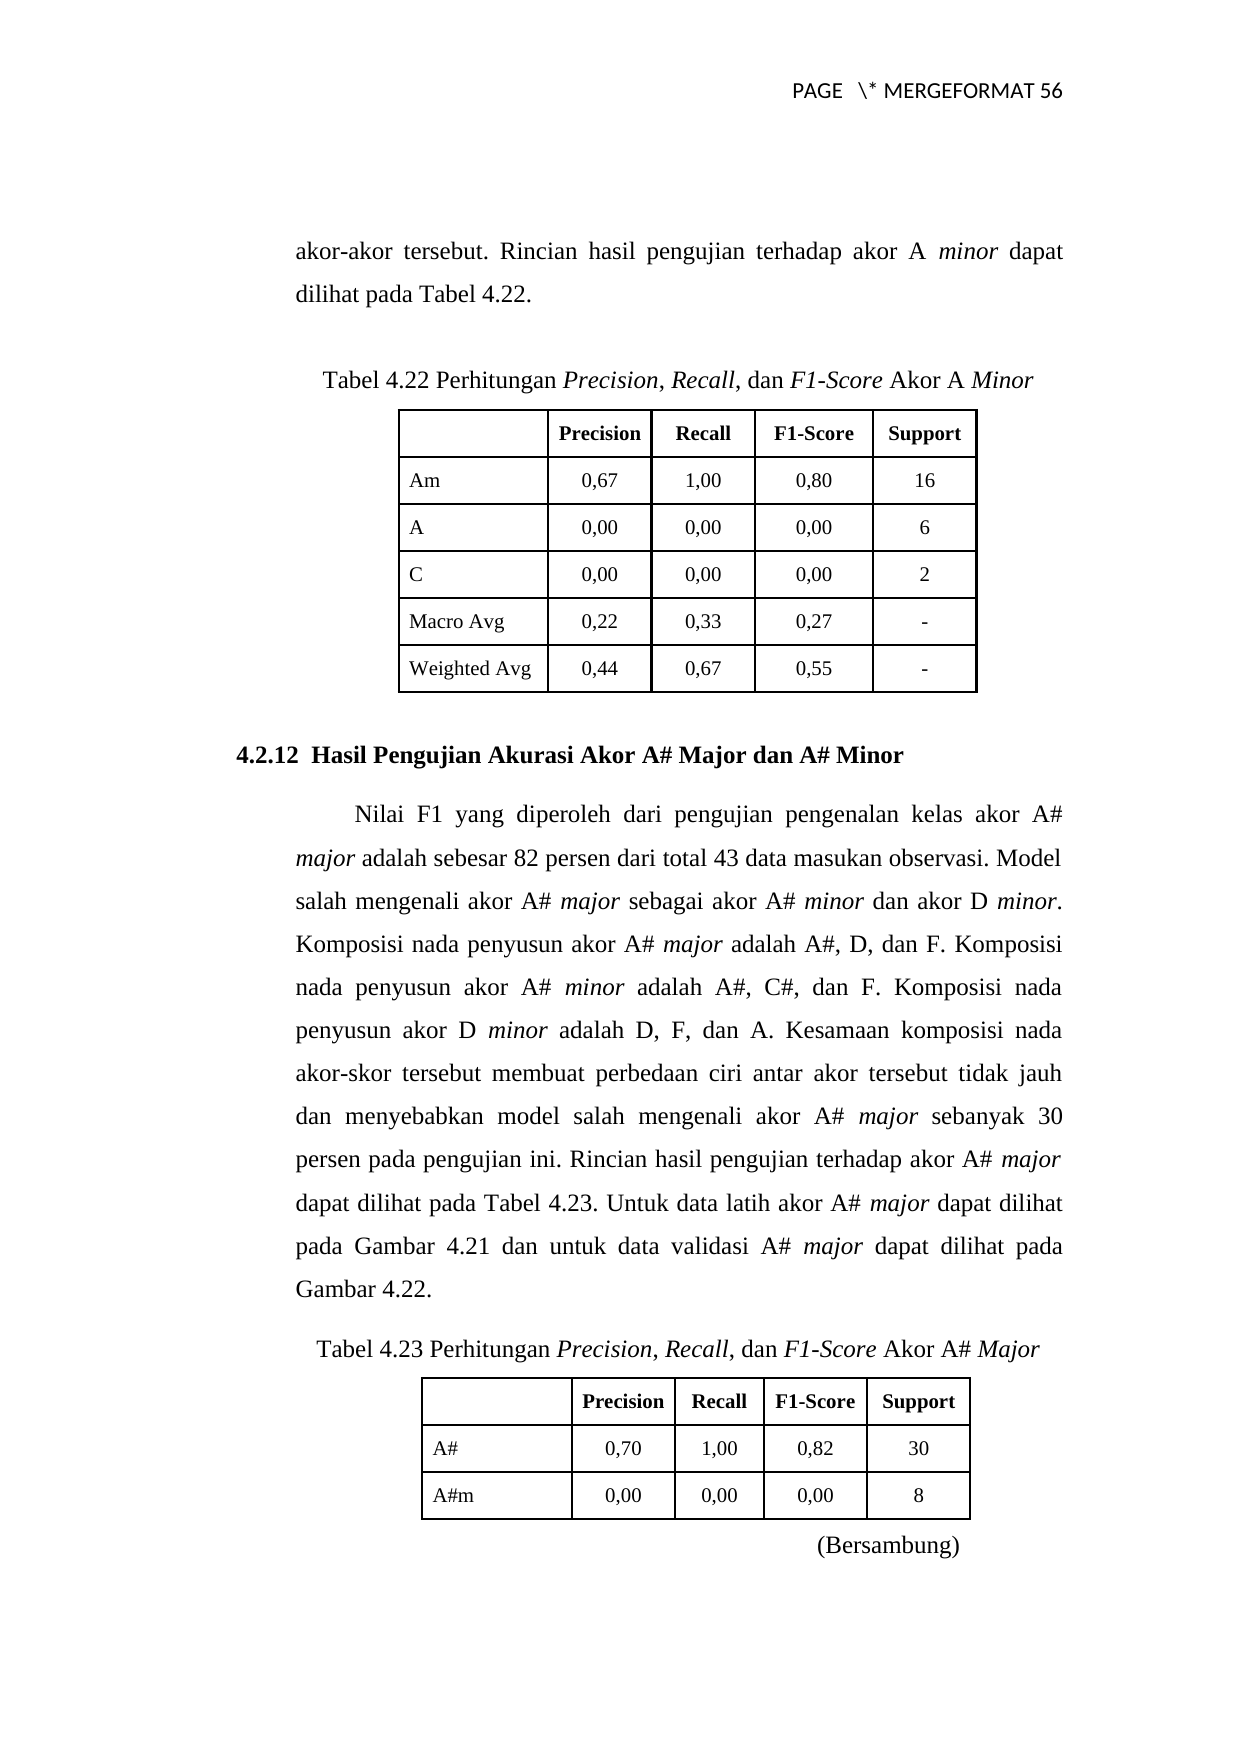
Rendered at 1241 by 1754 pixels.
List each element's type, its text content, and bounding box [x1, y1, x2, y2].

table_cell Am [400, 458, 547, 503]
text Nilai F1 yang diperoleh dari pengujian pengenalan kelas akor A# major adalah sebesar 82 persen dari total 43 data masukan observasi. Model salah mengenali akor A# major sebagai akor A# minor dan akor D minor. Komposisi nada penyusun akor A# major adalah A#, D, dan F. Komposisi nada penyusun akor A# minor adalah A#, C#, dan F. Komposisi nada penyusun akor D minor adalah D, F, dan A. Kesamaan komposisi nada akor-skor tersebut membuat perbedaan ciri antar akor tersebut tidak jauh dan menyebabkan model salah mengenali akor A# major sebanyak 30 persen pada pengujian ini. Rincian hasil pengujian terhadap akor A# major dapat dilihat pada Tabel 4.23. Untuk data latih akor A# major dapat dilihat pada Gambar 4.21 dan untuk data validasi A# major dapat dilihat pada Gambar 4.22. [295, 799, 1063, 1303]
table_cell 0,00 [756, 505, 872, 550]
table_cell 0,00 [765, 1473, 866, 1518]
table_cell 0,27 [756, 599, 872, 644]
table_cell 0,67 [653, 646, 754, 691]
table_header F1-Score [756, 411, 872, 456]
table_cell 0,80 [756, 458, 872, 503]
table_cell 0,00 [653, 505, 754, 550]
table_header Recall [653, 411, 754, 456]
table_cell 0,70 [573, 1426, 674, 1471]
table_cell 0,00 [573, 1473, 674, 1518]
table_cell 0,55 [756, 646, 872, 691]
table_cell 0,00 [549, 505, 650, 550]
table_cell 2 [874, 552, 975, 597]
table_cell 0,33 [653, 599, 754, 644]
table_header F1-Score [765, 1379, 866, 1424]
table_cell C [400, 552, 547, 597]
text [295, 236, 1063, 308]
table_cell A# [423, 1426, 571, 1471]
table_cell 1,00 [676, 1426, 763, 1471]
table_header Precision [573, 1379, 674, 1424]
table_cell 8 [868, 1473, 969, 1518]
table_header [423, 1379, 571, 1424]
table_cell 0,00 [756, 552, 872, 597]
table_cell 1,00 [653, 458, 754, 503]
text Tabel 4.22 Perhitungan Precision, Recall, dan F1-Score Akor A Minor [295, 366, 1063, 394]
table_header [400, 411, 547, 456]
table_cell 0,67 [549, 458, 650, 503]
table_cell 0,44 [549, 646, 650, 691]
list Hasil Pengujian Akurasi Akor A# Major dan A# Minor [236, 740, 1063, 768]
table_cell Weighted Avg [400, 646, 547, 691]
table_cell 6 [874, 505, 975, 550]
table_cell - [874, 599, 975, 644]
table_header Recall [676, 1379, 763, 1424]
table_cell 30 [868, 1426, 969, 1471]
table_cell - [874, 646, 975, 691]
table_cell 0,00 [676, 1473, 763, 1518]
table_cell Macro Avg [400, 599, 547, 644]
table_header Precision [549, 411, 650, 456]
table_cell 0,00 [549, 552, 650, 597]
table_header Support [868, 1379, 969, 1424]
table_cell 0,82 [765, 1426, 866, 1471]
table_cell 0,00 [653, 552, 754, 597]
table_cell 0,22 [549, 599, 650, 644]
table_header Support [874, 411, 975, 456]
table_cell (Bersambung) [422, 1520, 970, 1569]
table_cell 16 [874, 458, 975, 503]
text Tabel 4.23 Perhitungan Precision, Recall, dan F1-Score Akor A# Major [295, 1334, 1063, 1362]
table_cell A#m [423, 1473, 571, 1518]
table_cell A [400, 505, 547, 550]
